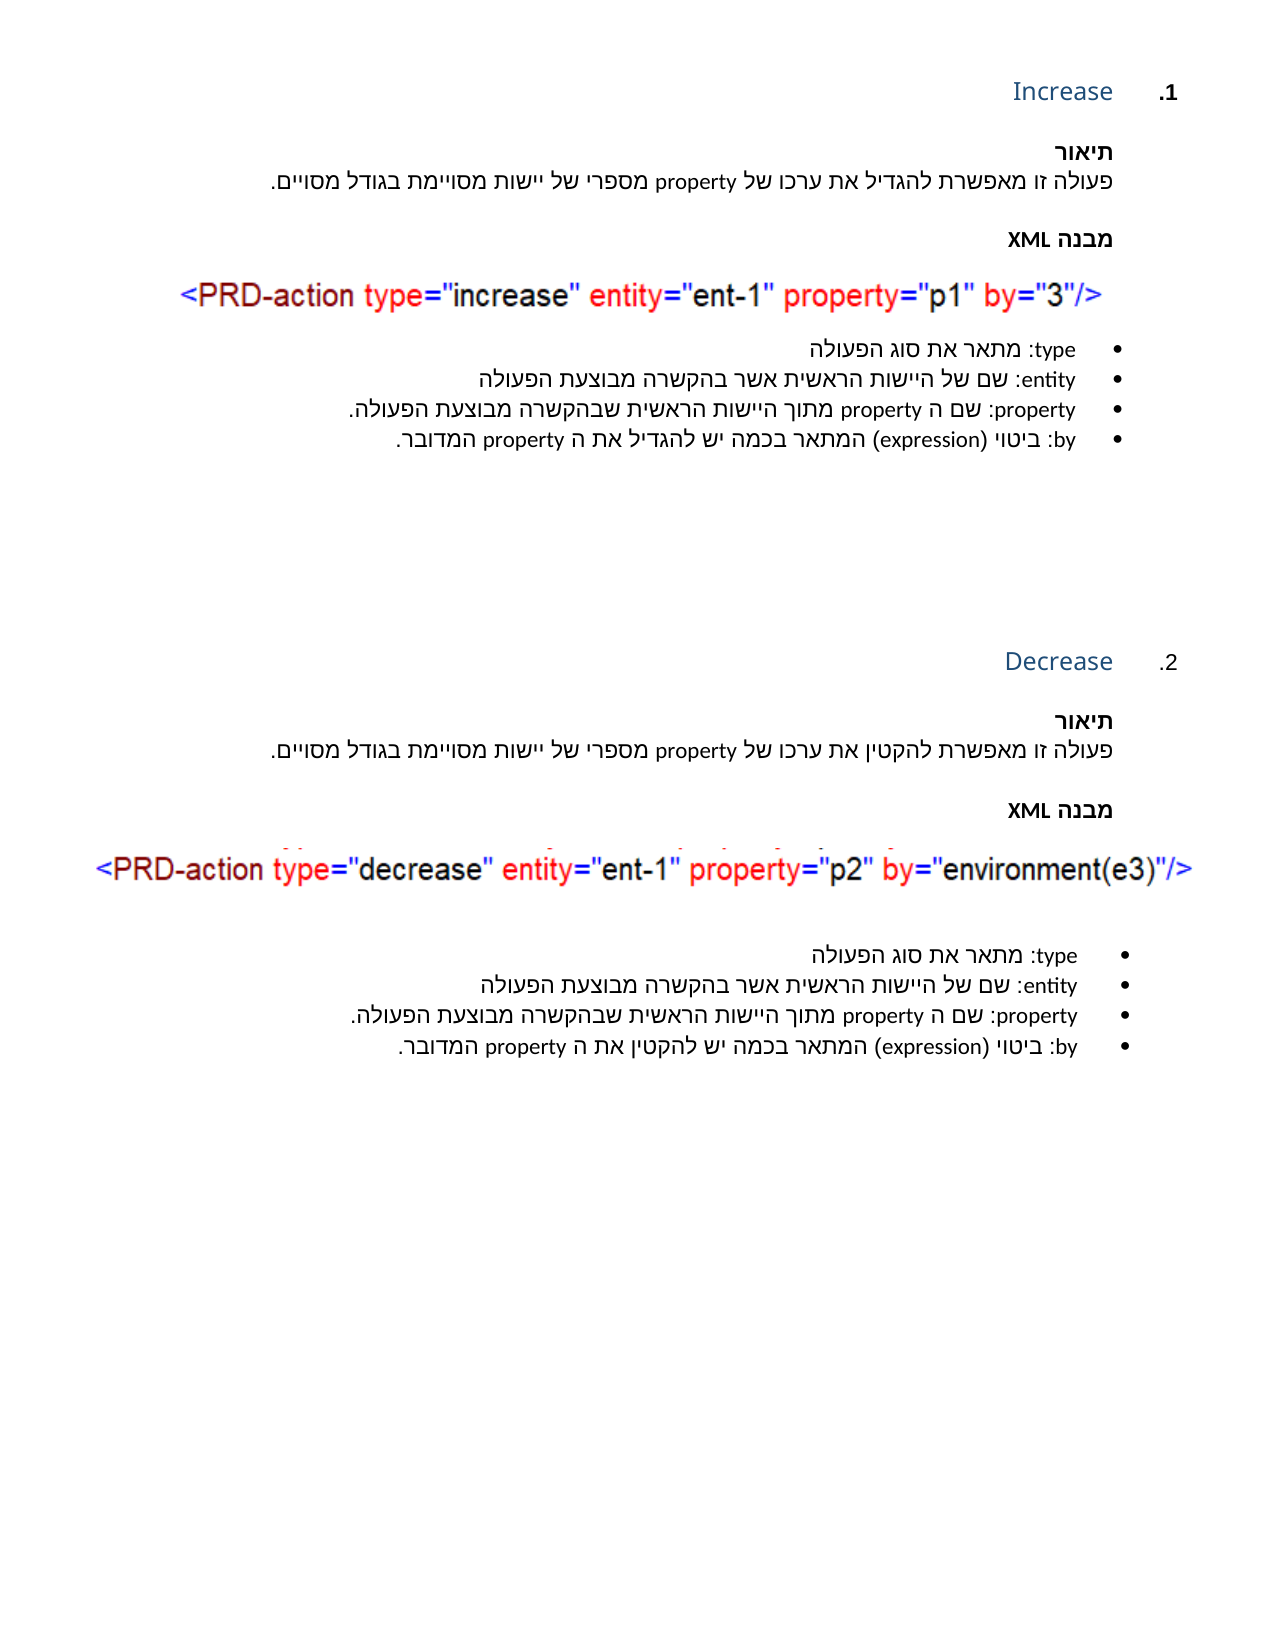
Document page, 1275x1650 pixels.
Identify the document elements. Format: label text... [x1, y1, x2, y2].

list Increase תיאור פעולה זו מאפשרת להגדיל את ערכו של property מספרי של יישות מסויימת בגודל מסויים. מבנה XML [74, 74, 1158, 253]
list type: מתאר את סוג הפעולה [74, 941, 1121, 969]
list by: ביטוי (expression) המתאר בכמה יש להגדיל את ה property המדובר. [74, 426, 1113, 484]
list entity: שם של היישות הראשית אשר בהקשרה מבוצעת הפעולה [74, 365, 1113, 393]
list property: שם ה property מתוך היישות הראשית שבהקשרה מבוצעת הפעולה. [74, 395, 1113, 423]
list type: מתאר את סוג הפעולה [74, 335, 1113, 363]
picture [83, 848, 1202, 888]
list by: ביטוי (expression) המתאר בכמה יש להקטין את ה property המדובר. [74, 1032, 1121, 1090]
list property: שם ה property מתוך היישות הראשית שבהקשרה מבוצעת הפעולה. [74, 1002, 1121, 1029]
list Decrease תיאור פעולה זו מאפשרת להקטין את ערכו של property מספרי של יישות מסויימת בגודל מסויים. [74, 643, 1158, 794]
picture [167, 272, 1114, 316]
list entity: שם של היישות הראשית אשר בהקשרה מבוצעת הפעולה [74, 971, 1121, 999]
